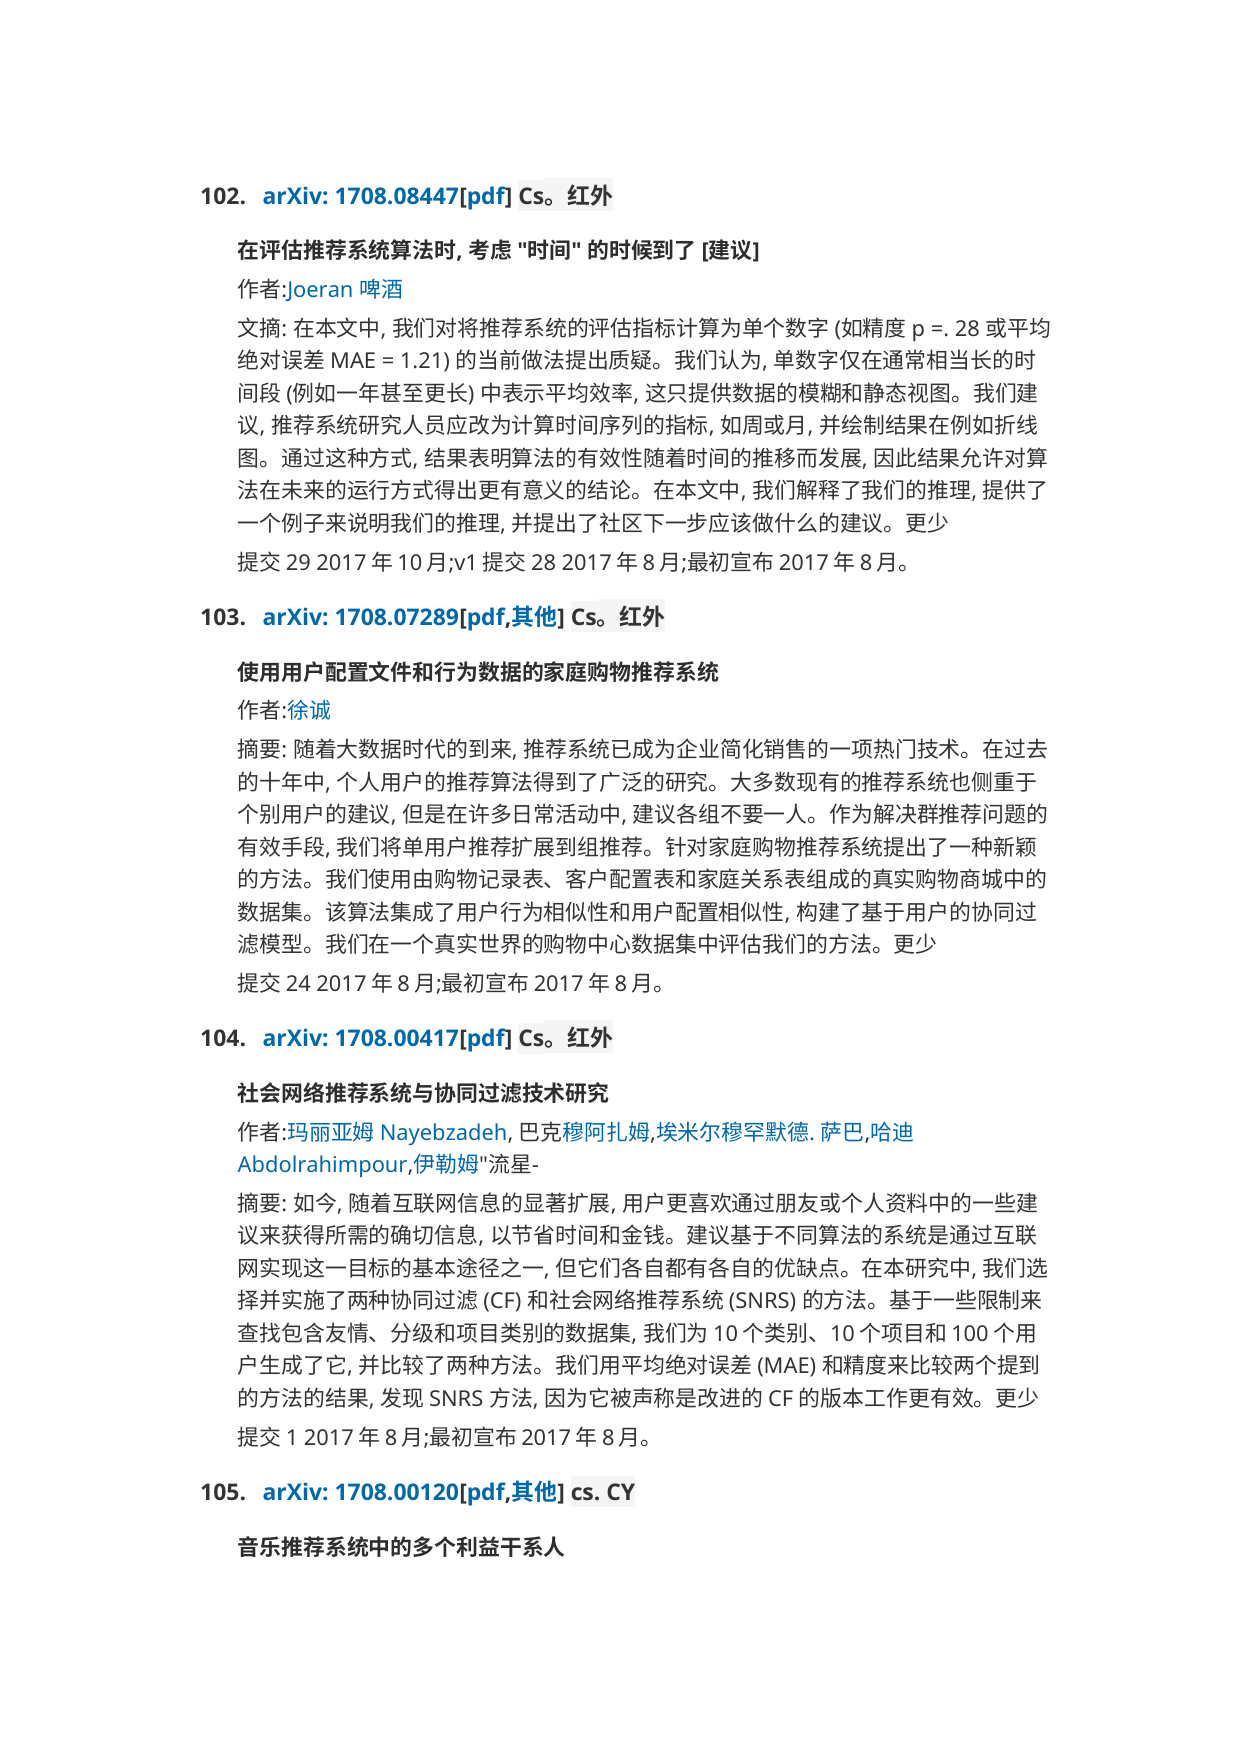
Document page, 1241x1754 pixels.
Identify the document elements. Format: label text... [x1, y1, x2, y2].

text 提交29 2017年10月;v1提交 28 2017年8月;最初宣布2017年8月。 [237, 544, 1053, 577]
text 作者:玛丽亚姆 Nayebzadeh, 巴克穆阿扎姆,埃米尔穆罕默德. 萨巴,哈迪 Abdolrahimpour,伊勒姆"流星- [237, 1114, 1053, 1179]
list arXiv: 1708.00120[pdf,其他] cs. CY [200, 1458, 1053, 1523]
list arXiv: 1708.08447[pdf] Cs。红外 [200, 162, 1053, 227]
text 提交24 2017年8月;最初宣布2017年8月。 [237, 966, 1053, 998]
text 提交1 2017年8月;最初宣布2017年8月。 [237, 1419, 1053, 1452]
text 在评估推荐系统算法时, 考虑 "时间" 的时候到了 [建议] [237, 233, 1053, 266]
text 文摘: 在本文中, 我们对将推荐系统的评估指标计算为单个数字 (如精度 p =. 28 或平均绝对误差 MAE = 1.21) 的当前做法提出质疑。我们认为, 单数字仅在通常相当长的时间段 (例如一年甚至更长) 中表示平均效率, 这只提供数据的模糊和静态视图。我们建议, 推荐系统研究人员应改为计算时间序列的指标, 如周或月, 并绘制结果在例如折线图。通过这种方式, 结果表明算法的有效性随着时间的推移而发展, 因此结果允许对算法在未来的运行方式得出更有意义的结论。在本文中, 我们解释了我们的推理, 提供了一个例子来说明我们的推理, 并提出了社区下一步应该做什么的建议。更少 [237, 311, 1053, 538]
list arXiv: 1708.07289[pdf,其他] Cs。红外 [200, 583, 1053, 648]
text 音乐推荐系统中的多个利益干系人 [237, 1529, 1053, 1562]
text 作者:Joeran 啤酒 [237, 272, 1053, 304]
list arXiv: 1708.00417[pdf] Cs。红外 [200, 1004, 1053, 1069]
text 使用用户配置文件和行为数据的家庭购物推荐系统 [237, 654, 1053, 687]
text 作者:徐诚 [237, 693, 1053, 726]
text 摘要: 如今, 随着互联网信息的显著扩展, 用户更喜欢通过朋友或个人资料中的一些建议来获得所需的确切信息, 以节省时间和金钱。建议基于不同算法的系统是通过互联网实现这一目标的基本途径之一, 但它们各自都有各自的优缺点。在本研究中, 我们选择并实施了两种协同过滤 (CF) 和社会网络推荐系统 (SNRS) 的方法。基于一些限制来查找包含友情、分级和项目类别的数据集, 我们为10个类别、10个项目和100个用户生成了它, 并比较了两种方法。我们用平均绝对误差 (MAE) 和精度来比较两个提到的方法的结果, 发现 SNRS 方法, 因为它被声称是改进的 CF 的版本工作更有效。更少 [237, 1186, 1053, 1413]
text 社会网络推荐系统与协同过滤技术研究 [237, 1076, 1053, 1108]
text 摘要: 随着大数据时代的到来, 推荐系统已成为企业简化销售的一项热门技术。在过去的十年中, 个人用户的推荐算法得到了广泛的研究。大多数现有的推荐系统也侧重于个别用户的建议, 但是在许多日常活动中, 建议各组不要一人。作为解决群推荐问题的有效手段, 我们将单用户推荐扩展到组推荐。针对家庭购物推荐系统提出了一种新颖的方法。我们使用由购物记录表、客户配置表和家庭关系表组成的真实购物商城中的数据集。该算法集成了用户行为相似性和用户配置相似性, 构建了基于用户的协同过滤模型。我们在一个真实世界的购物中心数据集中评估我们的方法。更少 [237, 732, 1053, 959]
